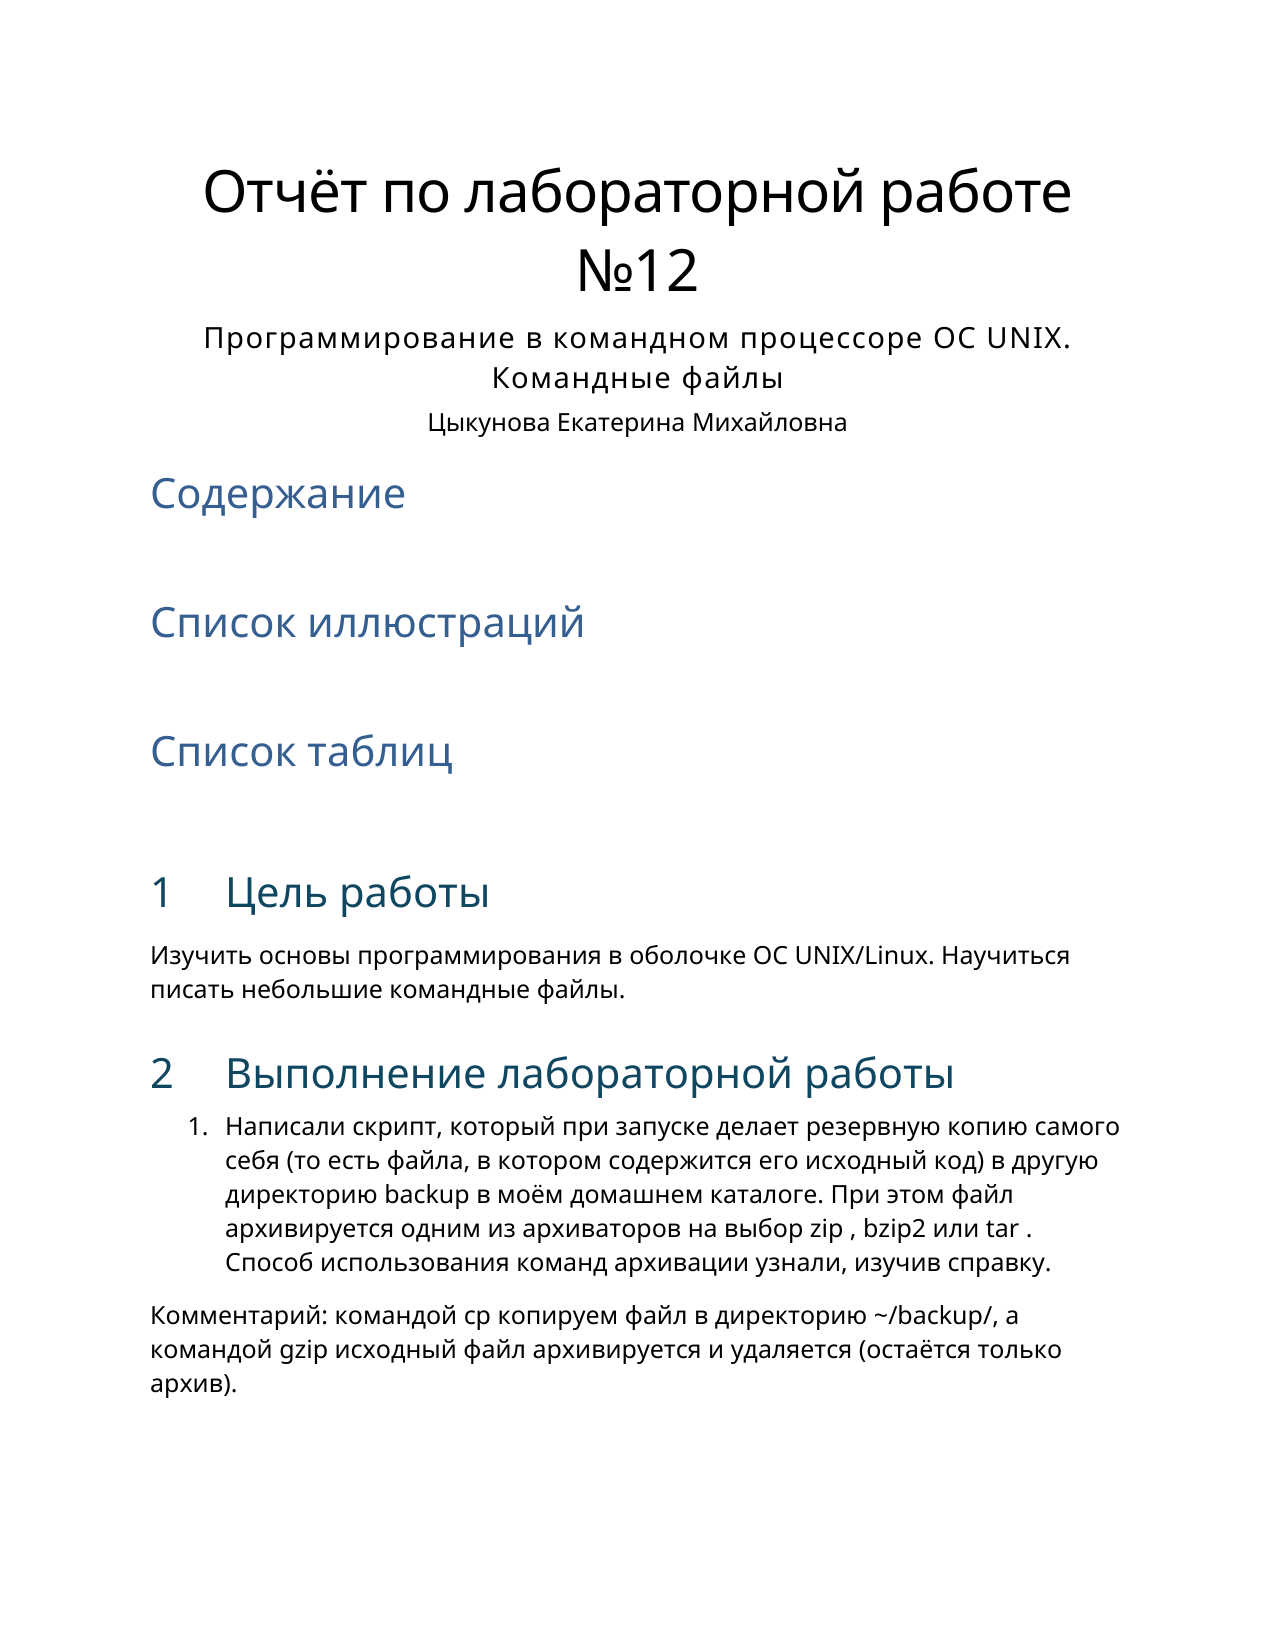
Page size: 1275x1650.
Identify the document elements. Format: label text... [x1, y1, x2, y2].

text Цыкунова Екатерина Михайловна [150, 405, 1125, 439]
list Написали скрипт, который при запуске делает резервную копию самого себя (то есть файла, в котором содержится его исходный код) в другую директорию backup в моём домашнем каталоге. При этом файл архивируется одним из архиваторов на выбор zip , bzip2 или tar . Способ использования команд архивации узнали, изучив справку. [187, 1109, 1125, 1279]
subtitle 2 Выполнение лабораторной работы [150, 1044, 1125, 1100]
subtitle Программирование в командном процессоре ОС UNIX. Командные файлы [150, 317, 1125, 397]
text Изучить основы программирования в оболочке ОС UNIX/Linux. Научиться писать небольшие командные файлы. [150, 938, 1125, 1006]
subtitle 1 Цель работы [150, 862, 1125, 919]
title Отчёт по лабораторной работе №12 [150, 150, 1125, 309]
text Комментарий: командой cp копируем файл в директорию ~/backup/, а командой gzip исходный файл архивируется и удаляется (остаётся только архив). [150, 1298, 1125, 1400]
